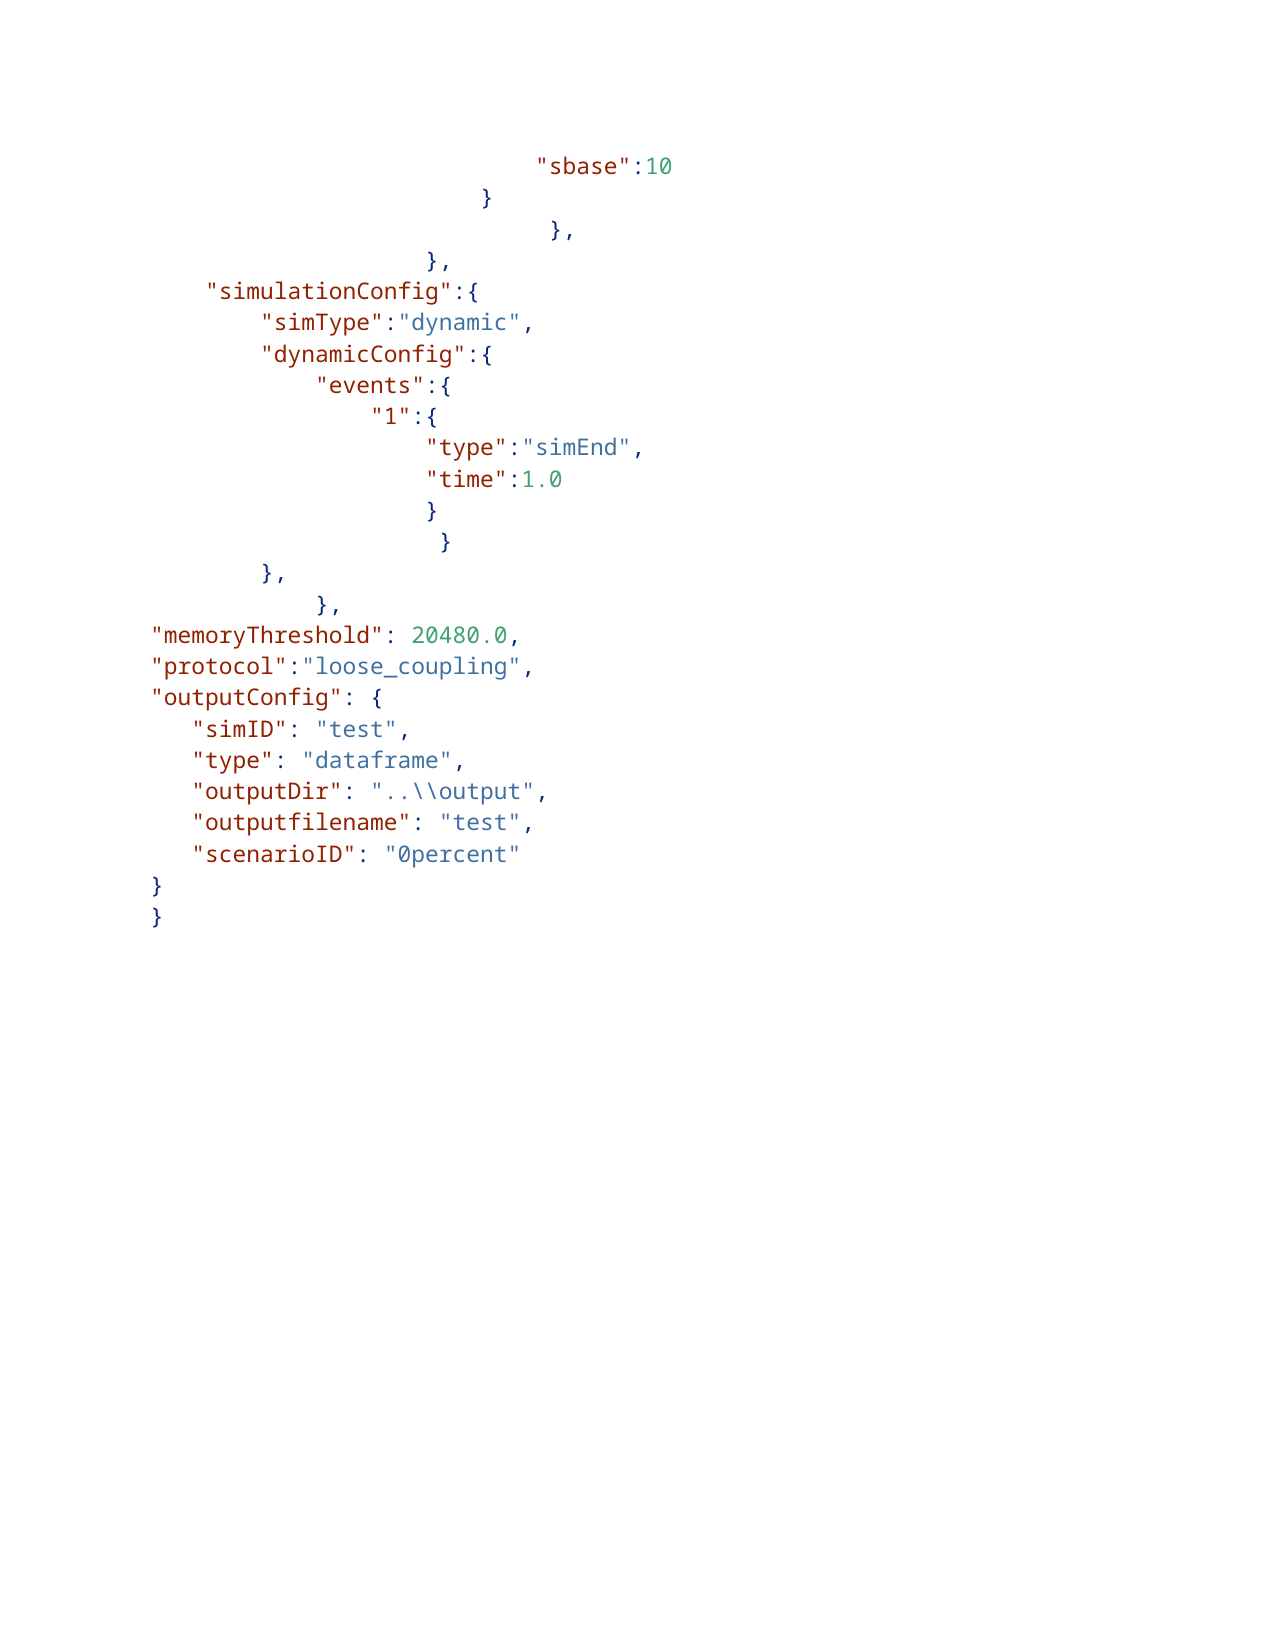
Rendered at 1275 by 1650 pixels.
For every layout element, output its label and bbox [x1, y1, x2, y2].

text [150, 150, 1125, 931]
